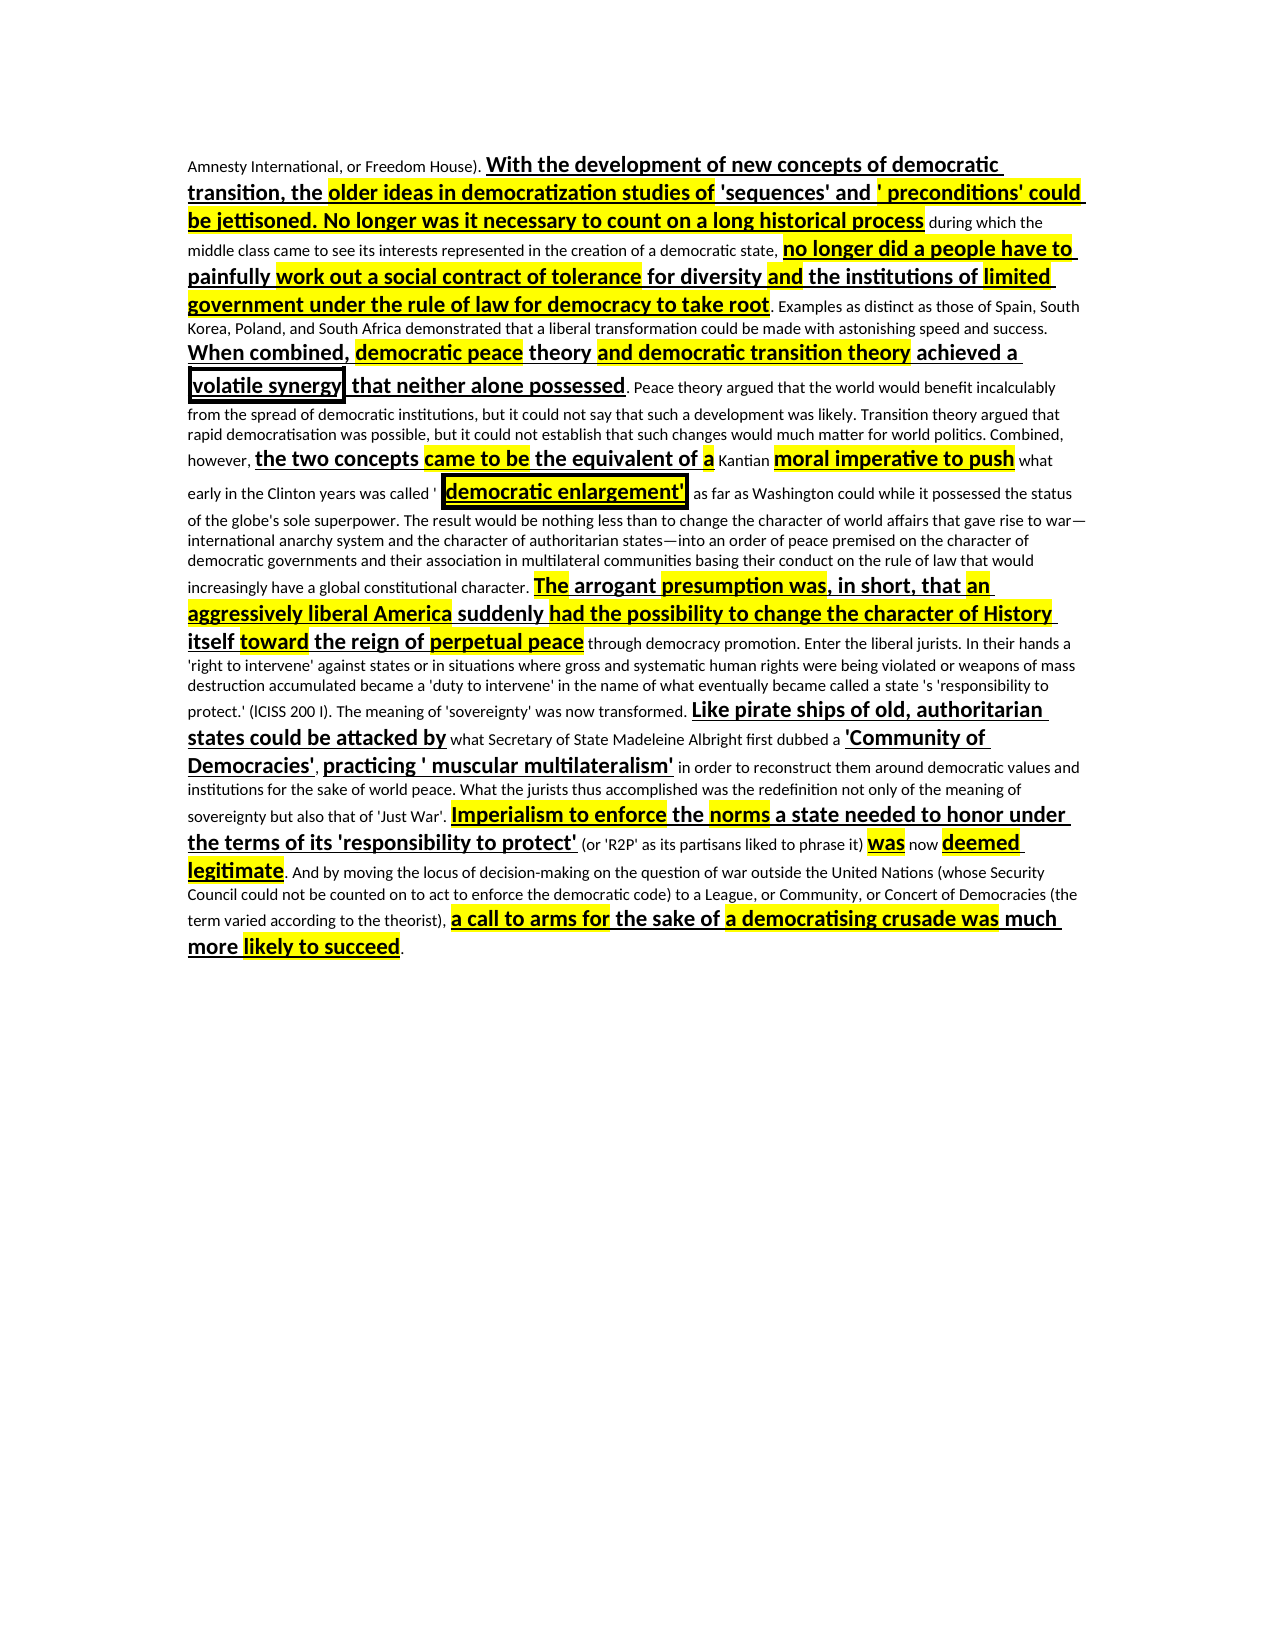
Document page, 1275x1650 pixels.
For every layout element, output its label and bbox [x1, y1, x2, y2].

text [187, 150, 1087, 960]
